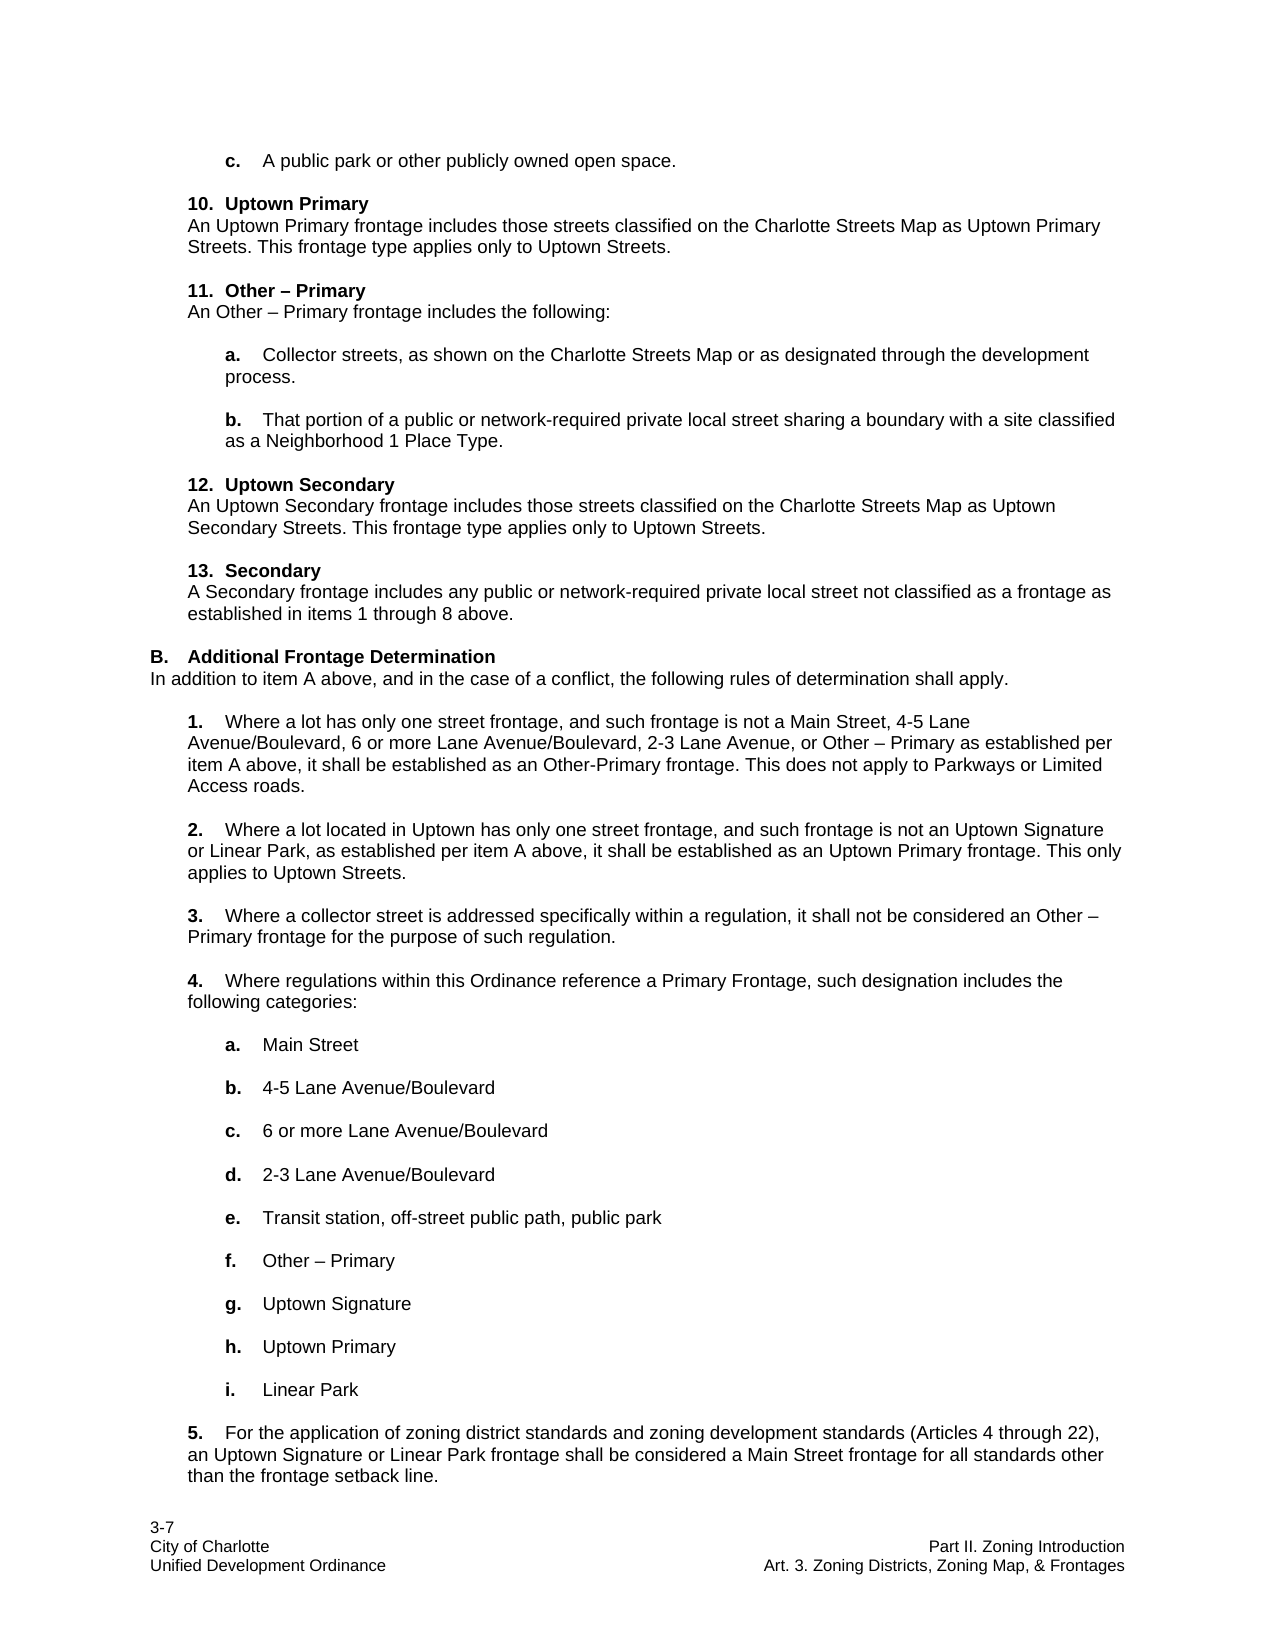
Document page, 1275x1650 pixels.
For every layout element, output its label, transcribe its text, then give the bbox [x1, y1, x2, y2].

text 3. Where a collector street is addressed specifically within a regulation, it shall not be considered an Other – Primary frontage for the purpose of such regulation. [187, 905, 1125, 948]
text f. Other – Primary [225, 1250, 1125, 1271]
text 2. Where a lot located in Uptown has only one street frontage, and such frontage is not an Uptown Signature or Linear Park, as established per item A above, it shall be established as an Uptown Primary frontage. This only applies to Uptown Streets. [187, 818, 1125, 883]
text An Uptown Secondary frontage includes those streets classified on the Charlotte Streets Map as Uptown Secondary Streets. This frontage type applies only to Uptown Streets. [187, 495, 1125, 538]
text b. 4-5 Lane Avenue/Boulevard [225, 1077, 1125, 1099]
text B. Additional Frontage Determination [150, 646, 1125, 667]
text 13. Secondary [187, 560, 1125, 581]
text g. Uptown Signature [225, 1293, 1125, 1314]
text c. A public park or other publicly owned open space. [225, 150, 1125, 172]
text An Other – Primary frontage includes the following: [187, 301, 1125, 322]
text a. Collector streets, as shown on the Charlotte Streets Map or as designated through the development process. [225, 344, 1125, 387]
text d. 2-3 Lane Avenue/Boulevard [225, 1163, 1125, 1185]
text i. Linear Park [225, 1379, 1125, 1401]
text a. Main Street [225, 1034, 1125, 1056]
text 11. Other – Primary [187, 279, 1125, 301]
text b. That portion of a public or network-required private local street sharing a boundary with a site classified as a Neighborhood 1 Place Type. [225, 409, 1125, 452]
text h. Uptown Primary [225, 1336, 1125, 1357]
text e. Transit station, off-street public path, public park [225, 1207, 1125, 1228]
text A Secondary frontage includes any public or network-required private local street not classified as a frontage as established in items 1 through 8 above. [187, 581, 1125, 624]
text 10. Uptown Primary [187, 193, 1125, 215]
text 12. Uptown Secondary [187, 473, 1125, 495]
text 5. For the application of zoning district standards and zoning development standards (Articles 4 through 22), an Uptown Signature or Linear Park frontage shall be considered a Main Street frontage for all standards other than the frontage setback line. [187, 1422, 1125, 1487]
text c. 6 or more Lane Avenue/Boulevard [225, 1120, 1125, 1142]
text In addition to item A above, and in the case of a conflict, the following rules of determination shall apply. [150, 667, 1125, 689]
text 4. Where regulations within this Ordinance reference a Primary Frontage, such designation includes the following categories: [187, 969, 1125, 1012]
text An Uptown Primary frontage includes those streets classified on the Charlotte Streets Map as Uptown Primary Streets. This frontage type applies only to Uptown Streets. [187, 215, 1125, 258]
text 1. Where a lot has only one street frontage, and such frontage is not a Main Street, 4-5 Lane Avenue/Boulevard, 6 or more Lane Avenue/Boulevard, 2-3 Lane Avenue, or Other – Primary as established per item A above, it shall be established as an Other-Primary frontage. This does not apply to Parkways or Limited Access roads. [187, 711, 1125, 797]
